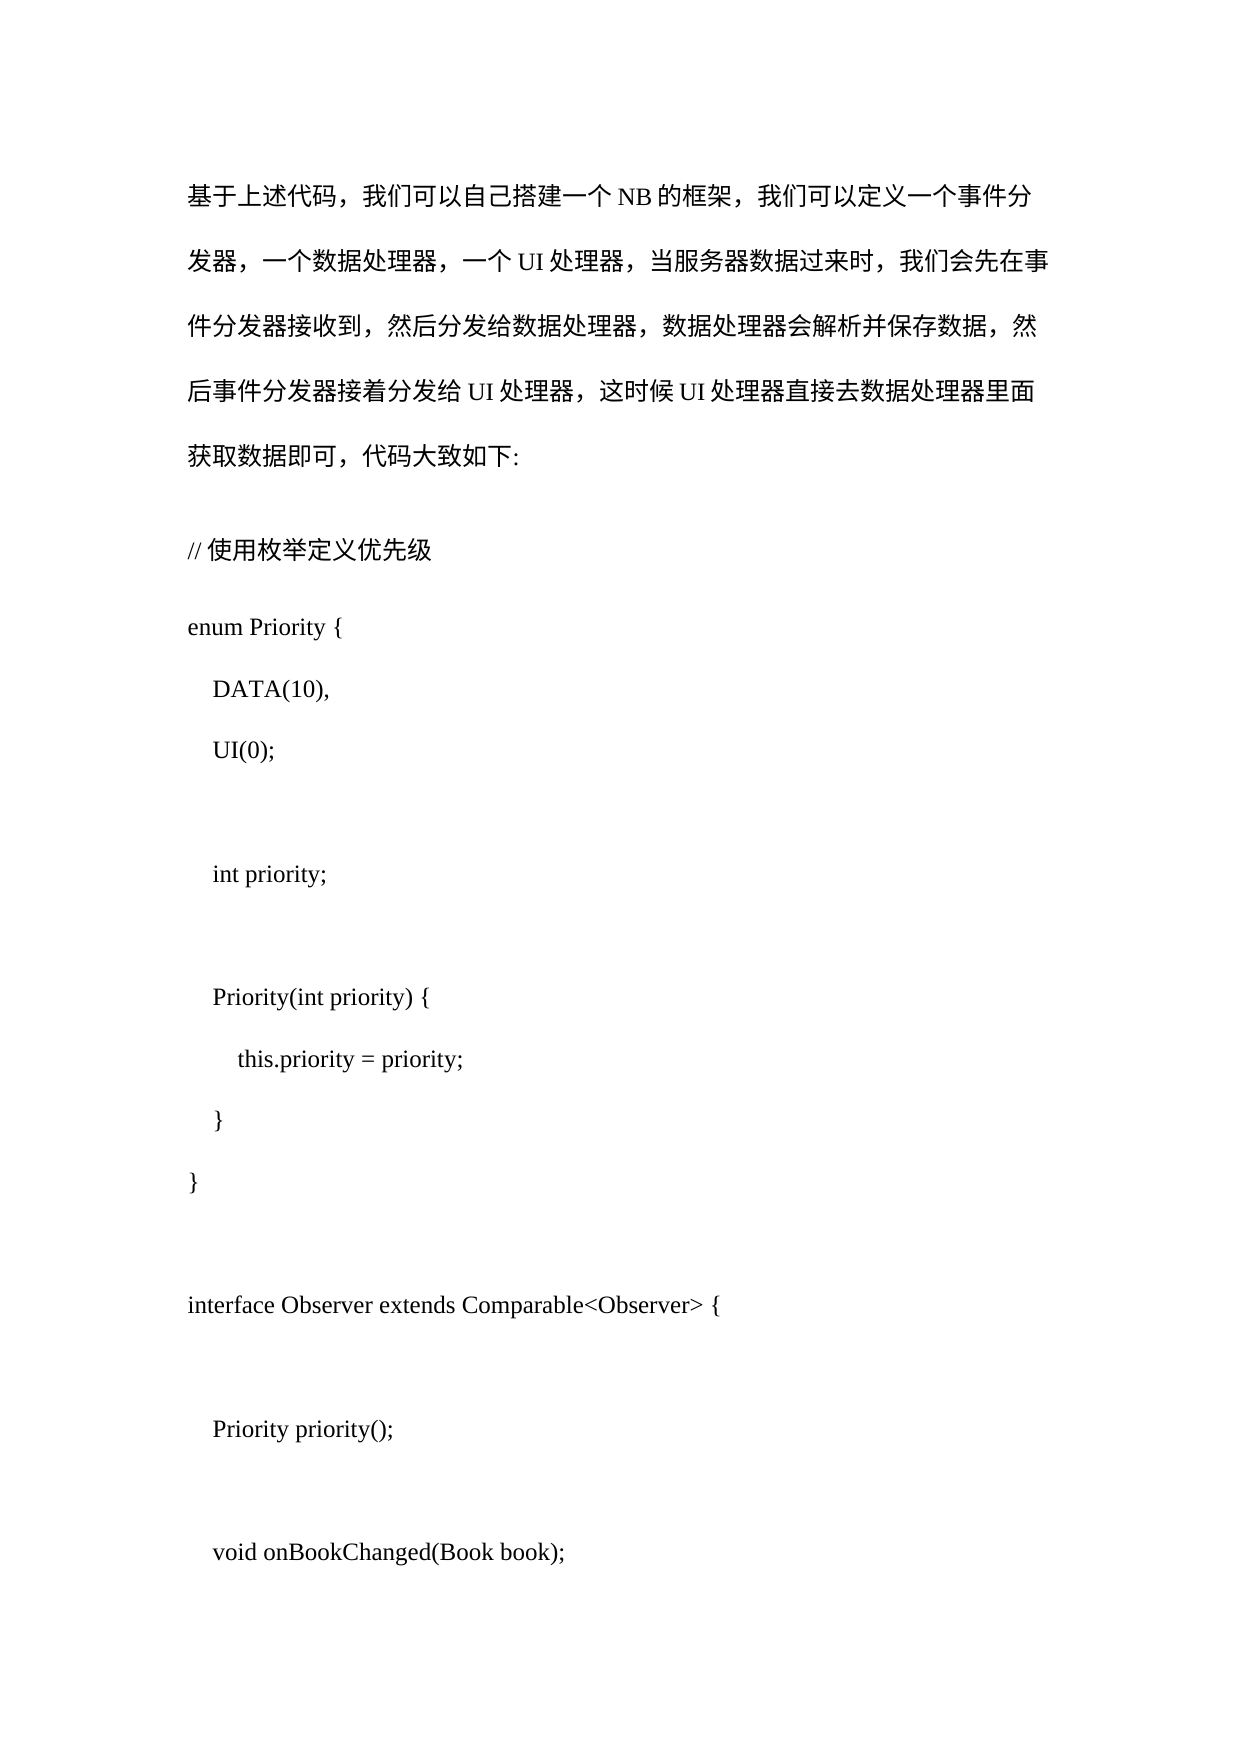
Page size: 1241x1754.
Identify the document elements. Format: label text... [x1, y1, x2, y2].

text UI(0); [187, 734, 1053, 766]
text } [187, 1104, 1053, 1136]
text DATA(10), [187, 672, 1053, 704]
text interface Observer extends Comparable<Observer> { [187, 1289, 1053, 1321]
text } [187, 1165, 1053, 1198]
text 基于上述代码，我们可以自己搭建一个NB的框架，我们可以定义一个事件分发器，一个数据处理器，一个UI处理器，当服务器数据过来时，我们会先在事件分发器接收到，然后分发给数据处理器，数据处理器会解析并保存数据，然后事件分发器接着分发给UI处理器，这时候UI处理器直接去数据处理器里面获取数据即可，代码大致如下: [187, 162, 1053, 487]
text enum Priority { [187, 610, 1053, 643]
text // 使用枚举定义优先级 [187, 516, 1053, 581]
text void onBookChanged(Book book); [187, 1535, 1053, 1568]
text Priority(int priority) { [187, 980, 1053, 1013]
text int priority; [187, 857, 1053, 889]
text Priority priority(); [187, 1412, 1053, 1444]
text this.priority = priority; [187, 1042, 1053, 1074]
